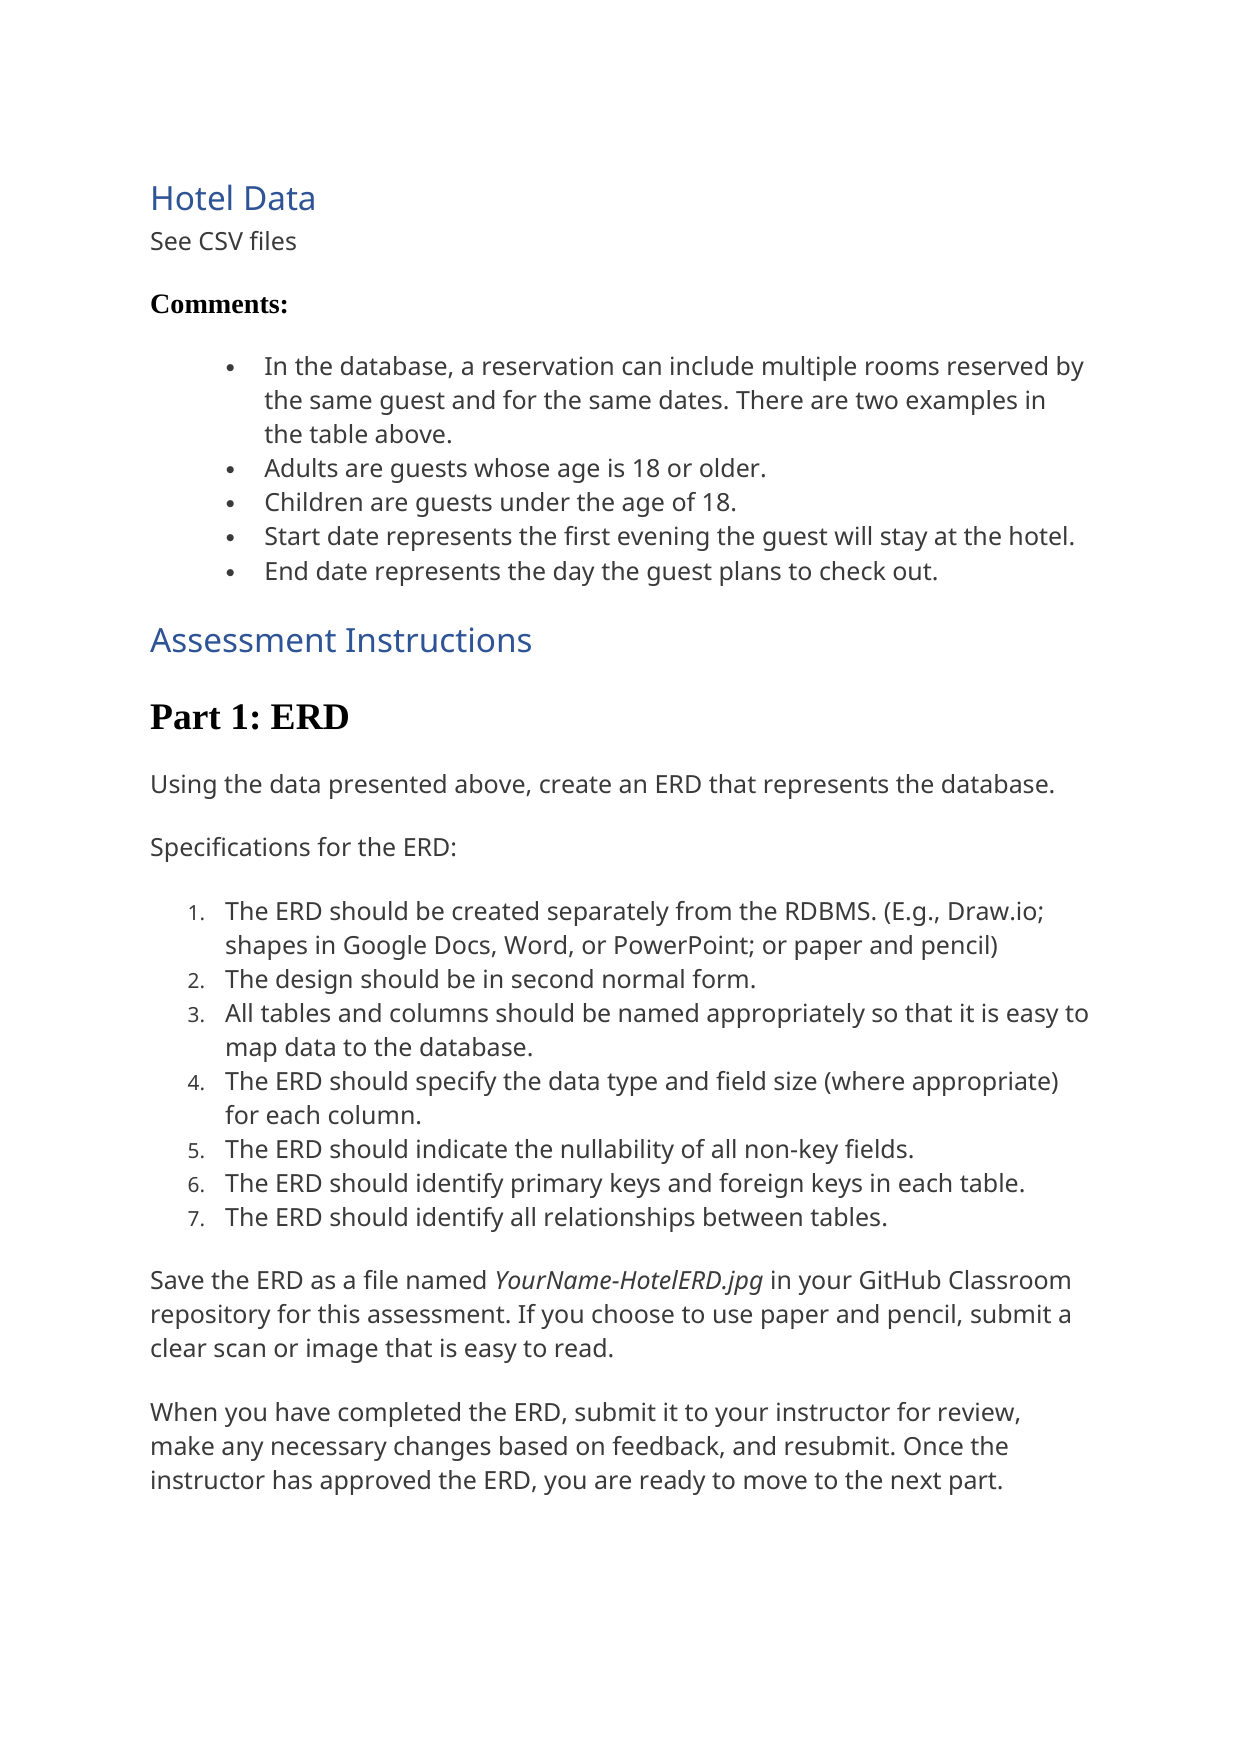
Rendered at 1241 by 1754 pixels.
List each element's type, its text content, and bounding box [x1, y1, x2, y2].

list The design should be in second normal form. [187, 961, 1090, 995]
list The ERD should be created separately from the RDBMS. (E.g., Draw.io; shapes in Google Docs, Word, or PowerPoint; or paper and pencil) [187, 893, 1090, 961]
text When you have completed the ERD, submit it to your instructor for review, make any necessary changes based on feedback, and resubmit. Once the instructor has approved the ERD, you are ready to move to the next part. [150, 1394, 1090, 1497]
list In the database, a reservation can include multiple rooms reserved by the same guest and for the same dates. There are two examples in the table above. [227, 349, 1090, 451]
text Save the ERD as a file named YourName-HotelERD.jpg in your GitHub Classroom repository for this assessment. If you choose to use paper and pencil, submit a clear scan or image that is easy to read. [150, 1263, 1090, 1365]
text Using the data presented above, create an ERD that represents the database. [150, 767, 1090, 801]
text Specifications for the ERD: [150, 830, 1090, 864]
subtitle Hotel Data [150, 175, 1090, 220]
list The ERD should indicate the nullability of all non-key fields. [187, 1132, 1090, 1166]
list All tables and columns should be named appropriately so that it is easy to map data to the database. [187, 995, 1090, 1063]
subtitle Part 1: ERD [150, 694, 1090, 738]
list Start date represents the first evening the guest will stay at the hotel. [227, 519, 1090, 553]
subtitle Assessment Instructions [150, 616, 1090, 662]
list The ERD should identify all relationships between tables. [187, 1200, 1090, 1234]
subtitle Comments: [150, 287, 1090, 319]
list The ERD should specify the data type and field size (where appropriate) for each column. [187, 1063, 1090, 1132]
list Children are guests under the age of 18. [227, 485, 1090, 519]
list End date represents the day the guest plans to check out. [227, 553, 1090, 587]
text See CSV files [150, 224, 1090, 258]
list Adults are guests whose age is 18 or older. [227, 451, 1090, 485]
list The ERD should identify primary keys and foreign keys in each table. [187, 1166, 1090, 1200]
